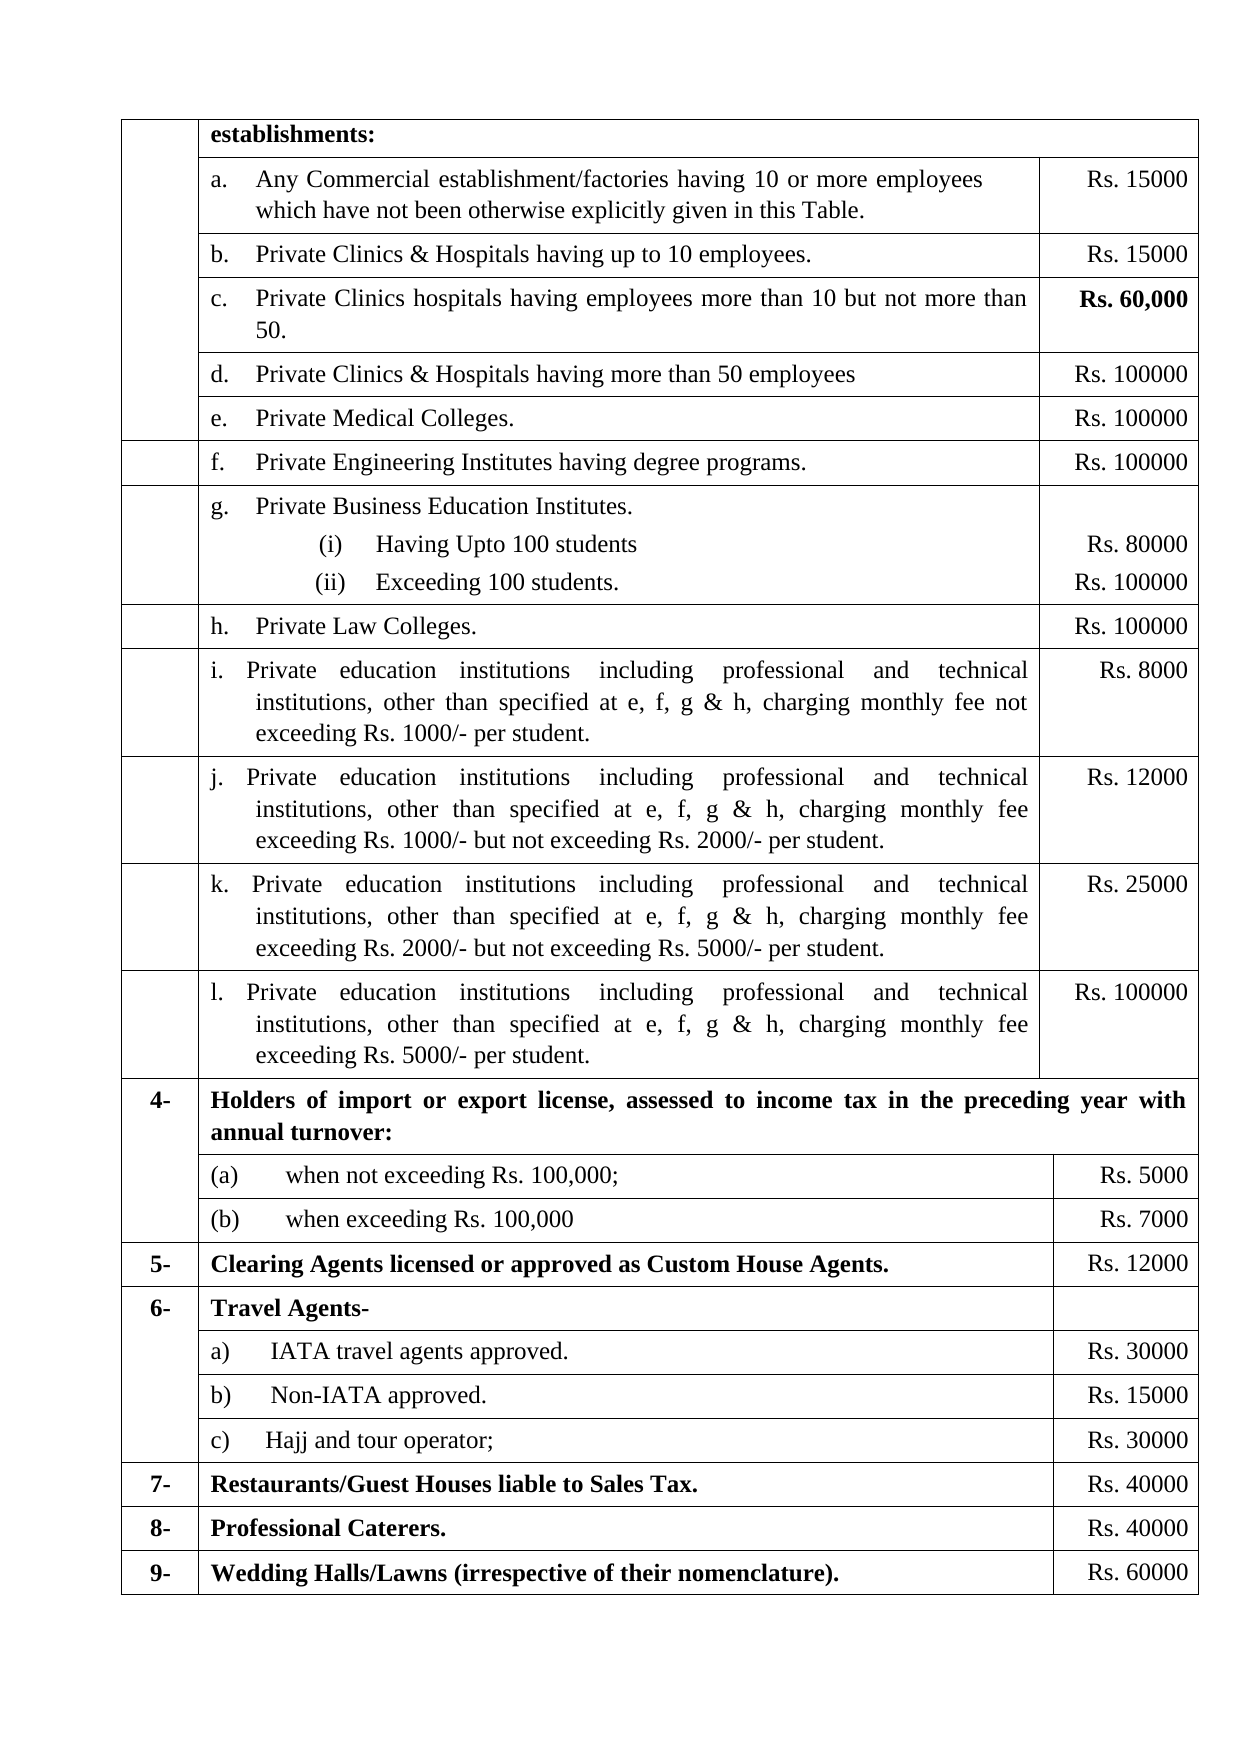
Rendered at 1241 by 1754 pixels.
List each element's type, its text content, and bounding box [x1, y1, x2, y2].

table_cell Rs. 15000 [1040, 234, 1198, 277]
table_cell Rs. 12000 [1040, 757, 1198, 863]
table_cell Professional Caterers. [199, 1507, 1053, 1550]
table_cell 8- [122, 1507, 198, 1550]
table_cell 5- [122, 1243, 198, 1286]
table_cell Rs. 15000 [1054, 1375, 1198, 1418]
table_cell [122, 649, 198, 756]
table_cell Rs. 15000 [1040, 158, 1198, 232]
table_cell f. Private Engineering Institutes having degree programs. [199, 441, 1039, 484]
table_cell (b) when exceeding Rs. 100,000 [199, 1199, 1053, 1242]
table_cell Rs. 25000 [1040, 864, 1198, 970]
table_cell a. Any Commercial establishment/factories having 10 or more employees which have not been otherwise explicitly given in this Table. [199, 158, 1039, 232]
table_cell Rs. 80000 Rs. 100000 [1040, 486, 1198, 604]
table_cell [122, 605, 198, 648]
table_cell Rs. 30000 [1054, 1331, 1198, 1374]
table_cell Rs. 30000 [1054, 1419, 1198, 1462]
table_cell j. Private education institutions including professional and technical institutions, other than specified at e, f, g & h, charging monthly fee exceeding Rs. 1000/- but not exceeding Rs. 2000/- per student. [199, 757, 1039, 863]
table_cell 6- [122, 1287, 198, 1462]
table_cell Rs. 40000 [1054, 1463, 1198, 1506]
table_cell Rs. 12000 [1054, 1243, 1198, 1286]
table_cell e. Private Medical Colleges. [199, 397, 1039, 440]
table_cell Rs. 60,000 [1040, 278, 1198, 352]
table_cell i. Private education institutions including professional and technical institutions, other than specified at e, f, g & h, charging monthly fee not exceeding Rs. 1000/- per student. [199, 649, 1039, 756]
table_cell Rs. 100000 [1040, 353, 1198, 396]
table_cell Restaurants/Guest Houses liable to Sales Tax. [199, 1463, 1053, 1506]
table_cell [122, 486, 198, 604]
table_cell Rs. 7000 [1054, 1199, 1198, 1242]
table_cell Wedding Halls/Lawns (irrespective of their nomenclature). [199, 1551, 1053, 1594]
table_cell b) Non-IATA approved. [199, 1375, 1053, 1418]
table_cell [122, 864, 198, 970]
table_cell Rs. 100000 [1040, 397, 1198, 440]
table_cell Holders of import or export license, assessed to income tax in the preceding year with annual turnover: [199, 1079, 1198, 1153]
table_cell c) Hajj and tour operator; [199, 1419, 1053, 1462]
table_cell h. Private Law Colleges. [199, 605, 1039, 648]
table_cell (a) when not exceeding Rs. 100,000; [199, 1155, 1053, 1197]
table_cell Rs. 40000 [1054, 1507, 1198, 1550]
table_cell Rs. 5000 [1054, 1155, 1198, 1197]
table_cell d. Private Clinics & Hospitals having more than 50 employees [199, 353, 1039, 396]
table_cell Rs. 60000 [1054, 1551, 1198, 1594]
table_cell b. Private Clinics & Hospitals having up to 10 employees. [199, 234, 1039, 277]
table_header establishments: [199, 120, 1198, 157]
table_cell c. Private Clinics hospitals having employees more than 10 but not more than 50. [199, 278, 1039, 352]
table_cell 4- [122, 1079, 198, 1242]
table_cell Travel Agents- [199, 1287, 1053, 1330]
table_cell [122, 971, 198, 1078]
table_cell Private Business Education Institutes. Having Upto 100 students Exceeding 100 students. [199, 486, 1039, 604]
table_cell Clearing Agents licensed or approved as Custom House Agents. [199, 1243, 1053, 1286]
table_cell Rs. 100000 [1040, 605, 1198, 648]
table_cell k. Private education institutions including professional and technical institutions, other than specified at e, f, g & h, charging monthly fee exceeding Rs. 2000/- but not exceeding Rs. 5000/- per student. [199, 864, 1039, 970]
table_cell a) IATA travel agents approved. [199, 1331, 1053, 1374]
table_header [122, 120, 198, 440]
table_cell 7- [122, 1463, 198, 1506]
table_cell 9- [122, 1551, 198, 1594]
table_cell [1054, 1287, 1198, 1330]
table_cell [122, 757, 198, 863]
table_cell Rs. 100000 [1040, 971, 1198, 1078]
table_cell l. Private education institutions including professional and technical institutions, other than specified at e, f, g & h, charging monthly fee exceeding Rs. 5000/- per student. [199, 971, 1039, 1078]
table_cell Rs. 100000 [1040, 441, 1198, 484]
table_cell [122, 441, 198, 484]
table_cell Rs. 8000 [1040, 649, 1198, 756]
